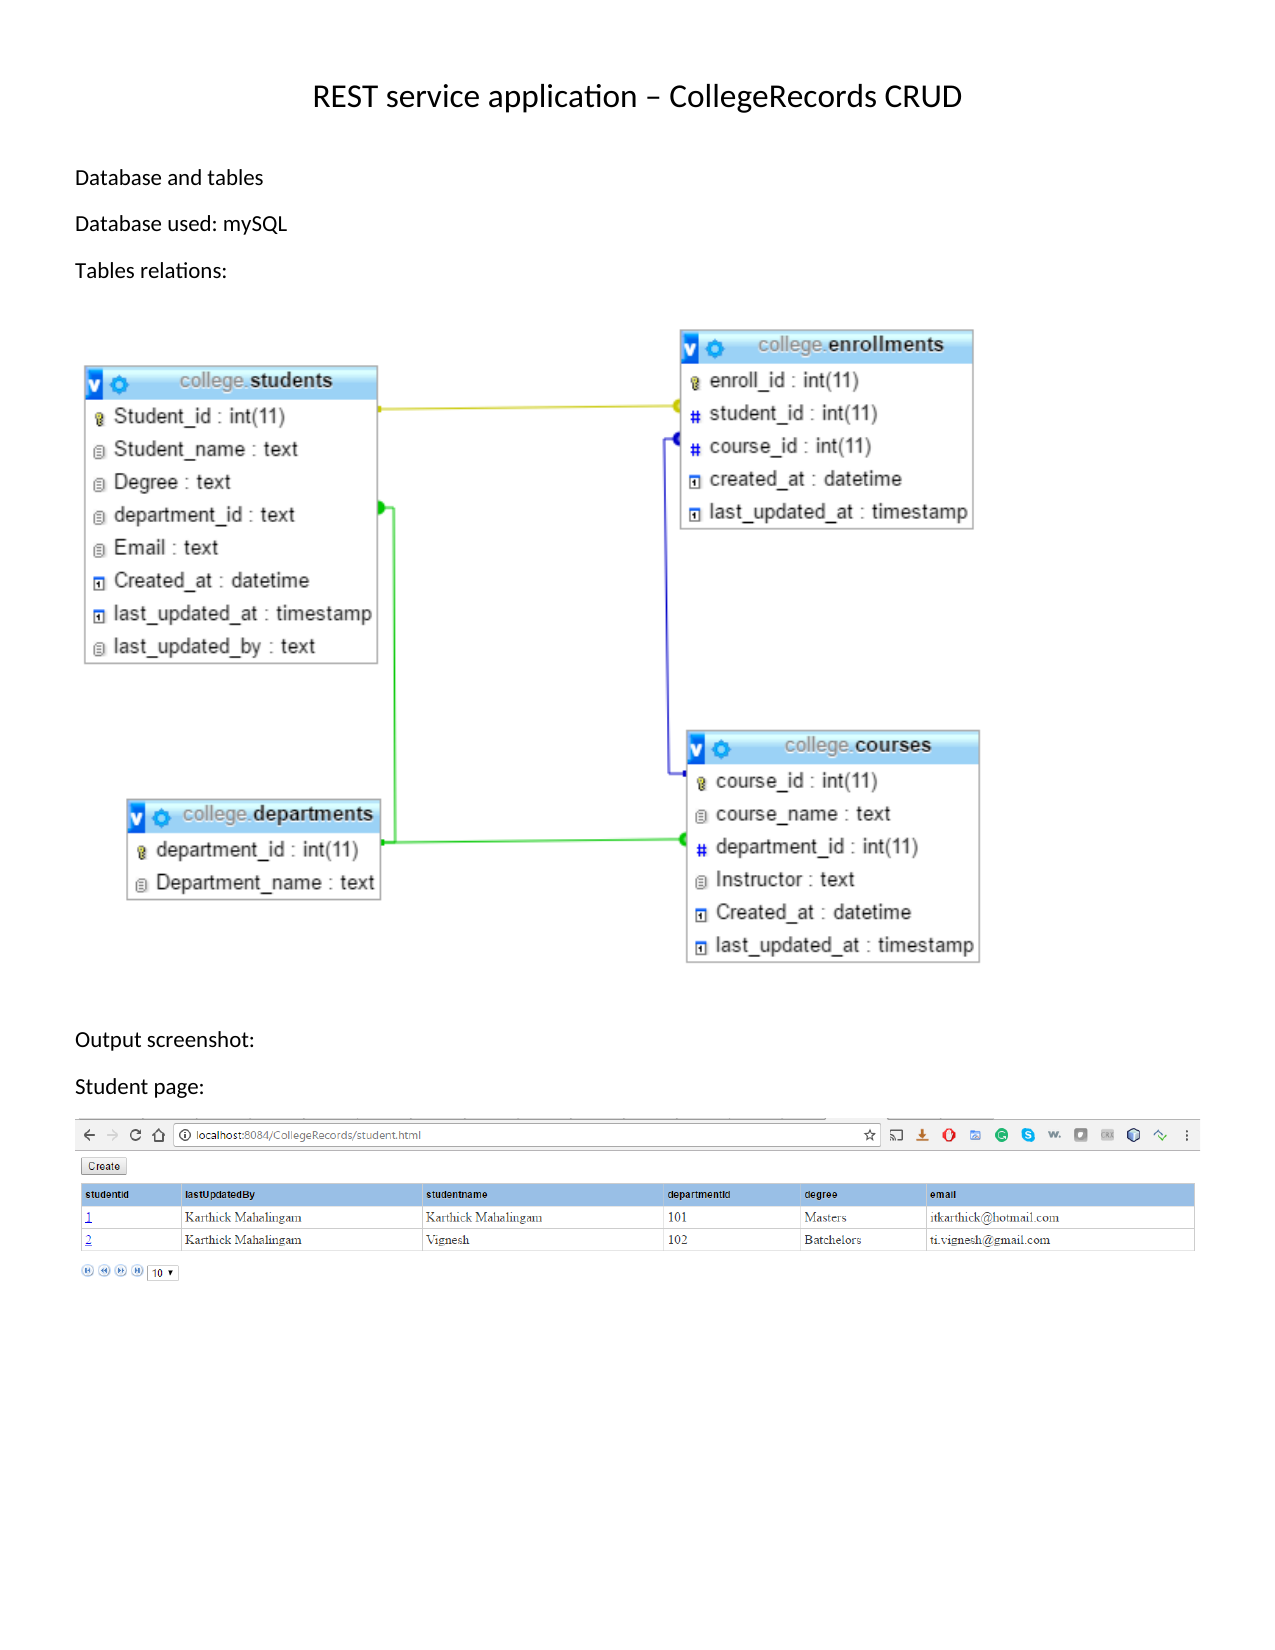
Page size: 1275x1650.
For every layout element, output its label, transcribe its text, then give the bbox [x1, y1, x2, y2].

picture [75, 1118, 1200, 1310]
text Student page: [75, 1072, 1200, 1100]
picture [75, 303, 1035, 1007]
text Tables relations: [75, 256, 1200, 284]
text Output screenshot: [75, 1025, 1200, 1053]
text Database and tables [75, 163, 1200, 191]
text Database used: mySQL [75, 209, 1200, 237]
